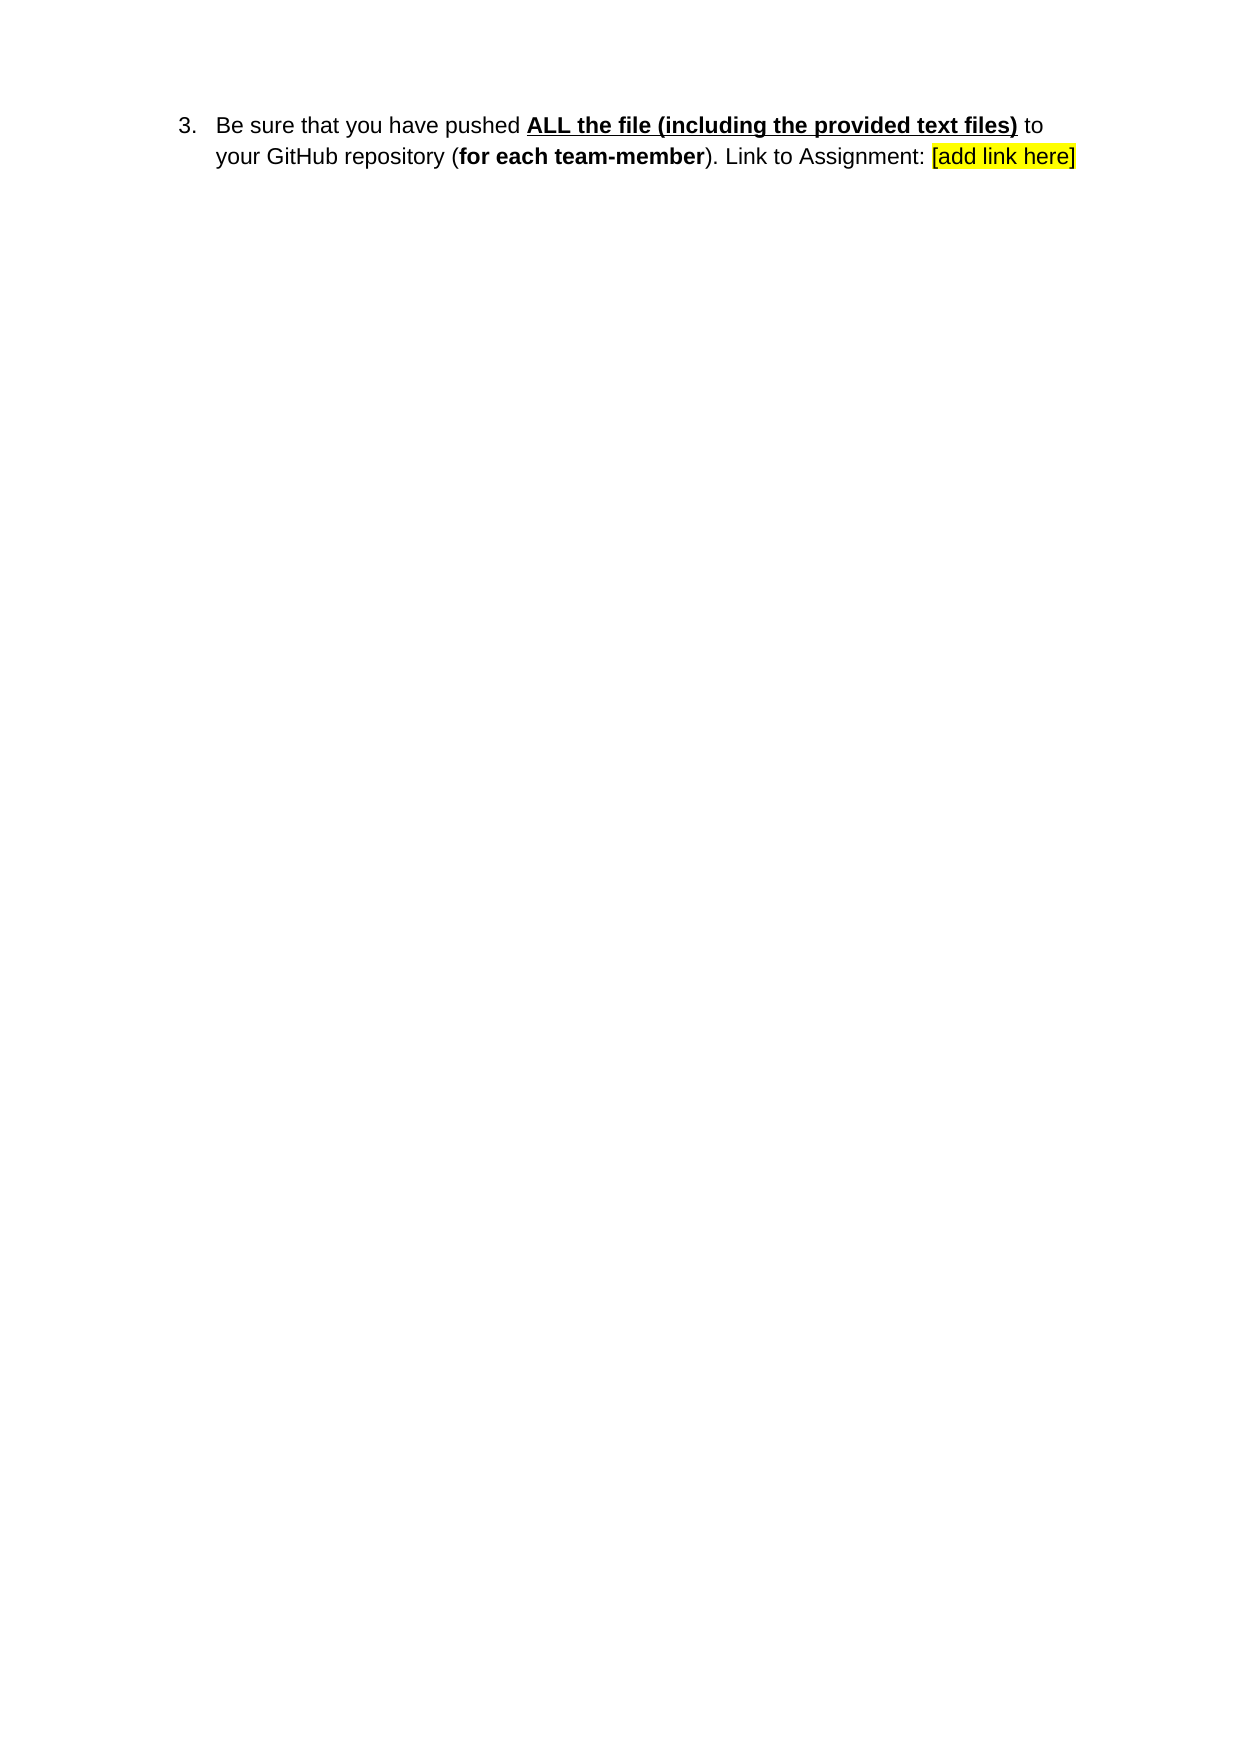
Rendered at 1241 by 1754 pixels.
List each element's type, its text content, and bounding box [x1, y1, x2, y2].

list Be sure that you have pushed ALL the file (including the provided text files) to your GitHub repository (for each team-member). Link to Assignment: [add link here] [178, 112, 1090, 169]
